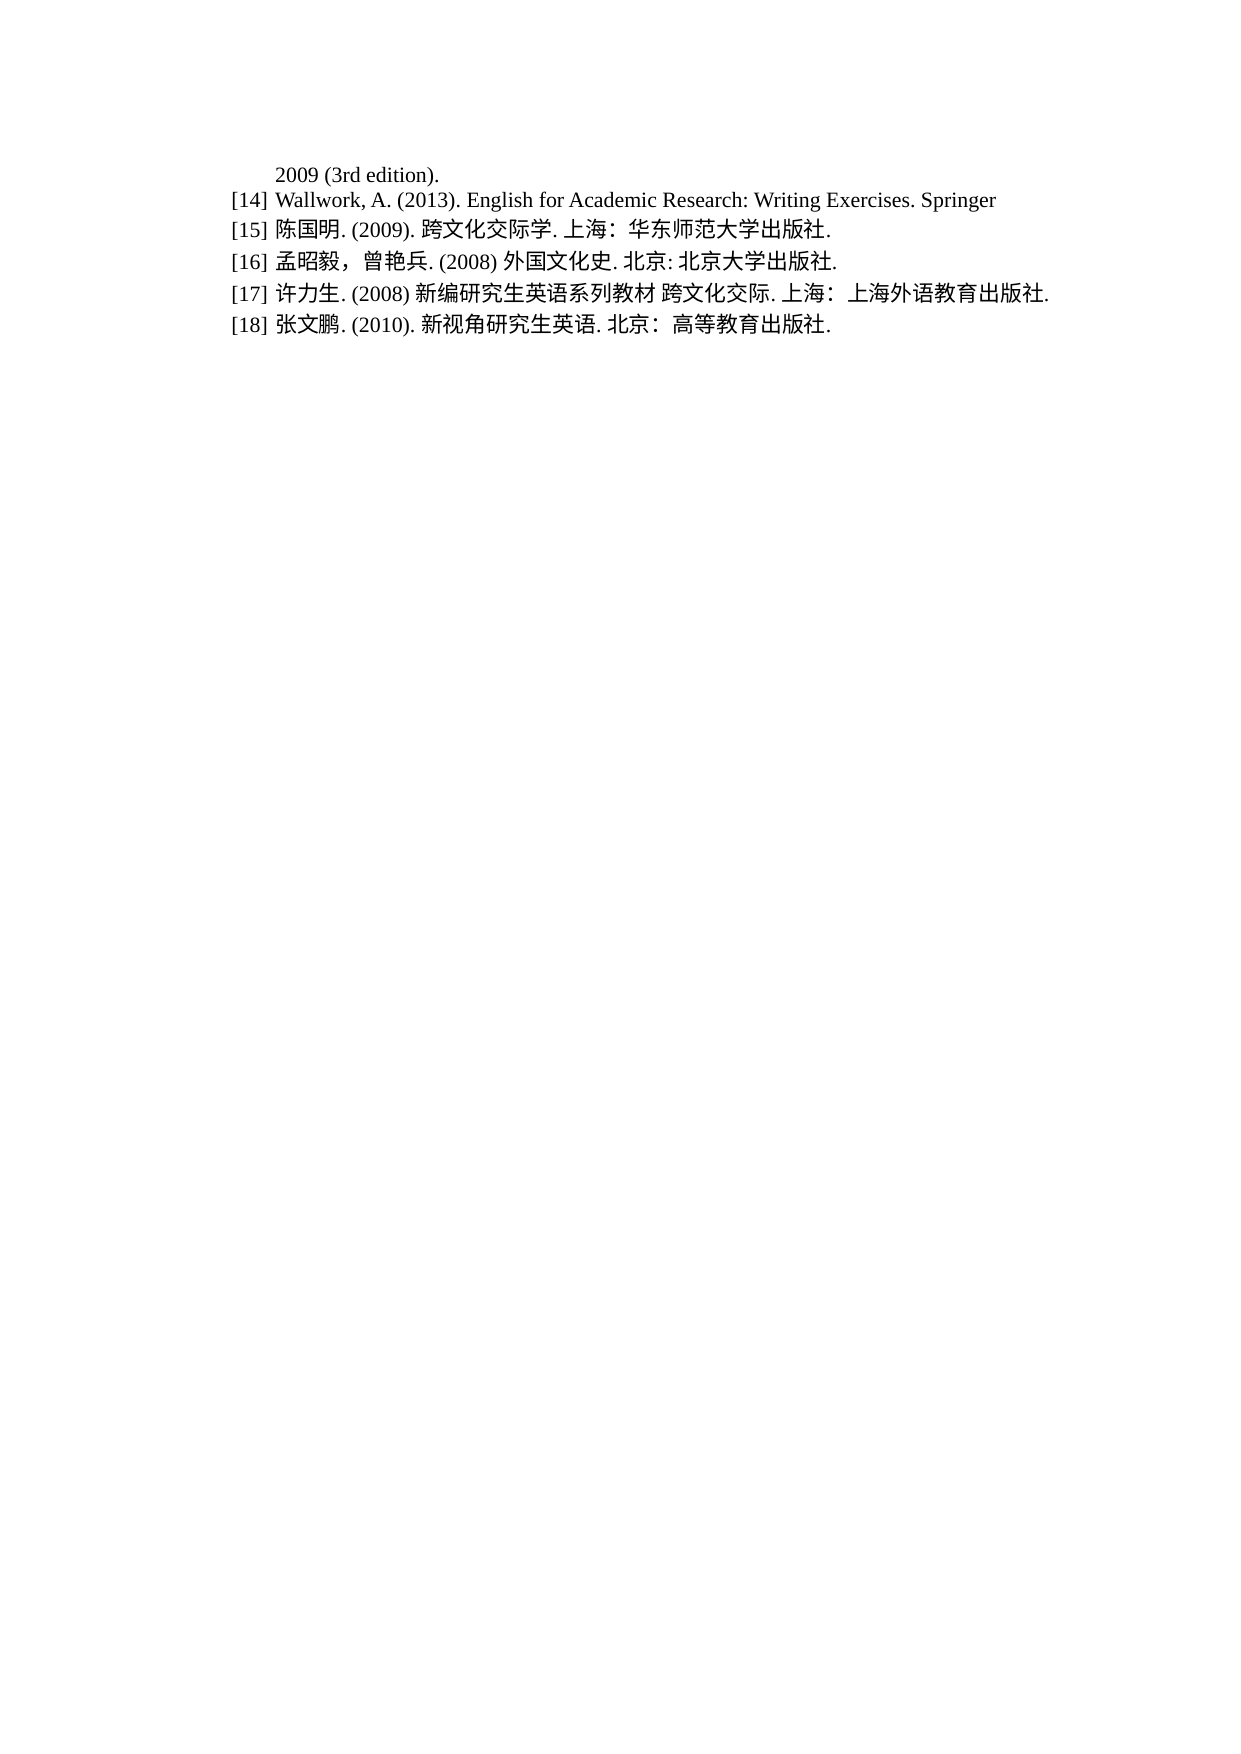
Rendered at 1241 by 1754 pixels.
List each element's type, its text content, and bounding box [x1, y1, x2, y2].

list Wallwork, A. (2013). English for Academic Research: Writing Exercises. Springer [231, 187, 1053, 212]
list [231, 162, 1053, 187]
list 陈国明. (2009). 跨文化交际学. 上海：华东师范大学出版社. [231, 212, 1053, 244]
list 许力生. (2008) 新编研究生英语系列教材 跨文化交际. 上海：上海外语教育出版社. [231, 276, 1053, 307]
list 张文鹏. (2010). 新视角研究生英语. 北京：高等教育出版社. [231, 307, 1053, 339]
list 孟昭毅，曾艳兵. (2008) 外国文化史. 北京: 北京大学出版社. [231, 244, 1053, 276]
